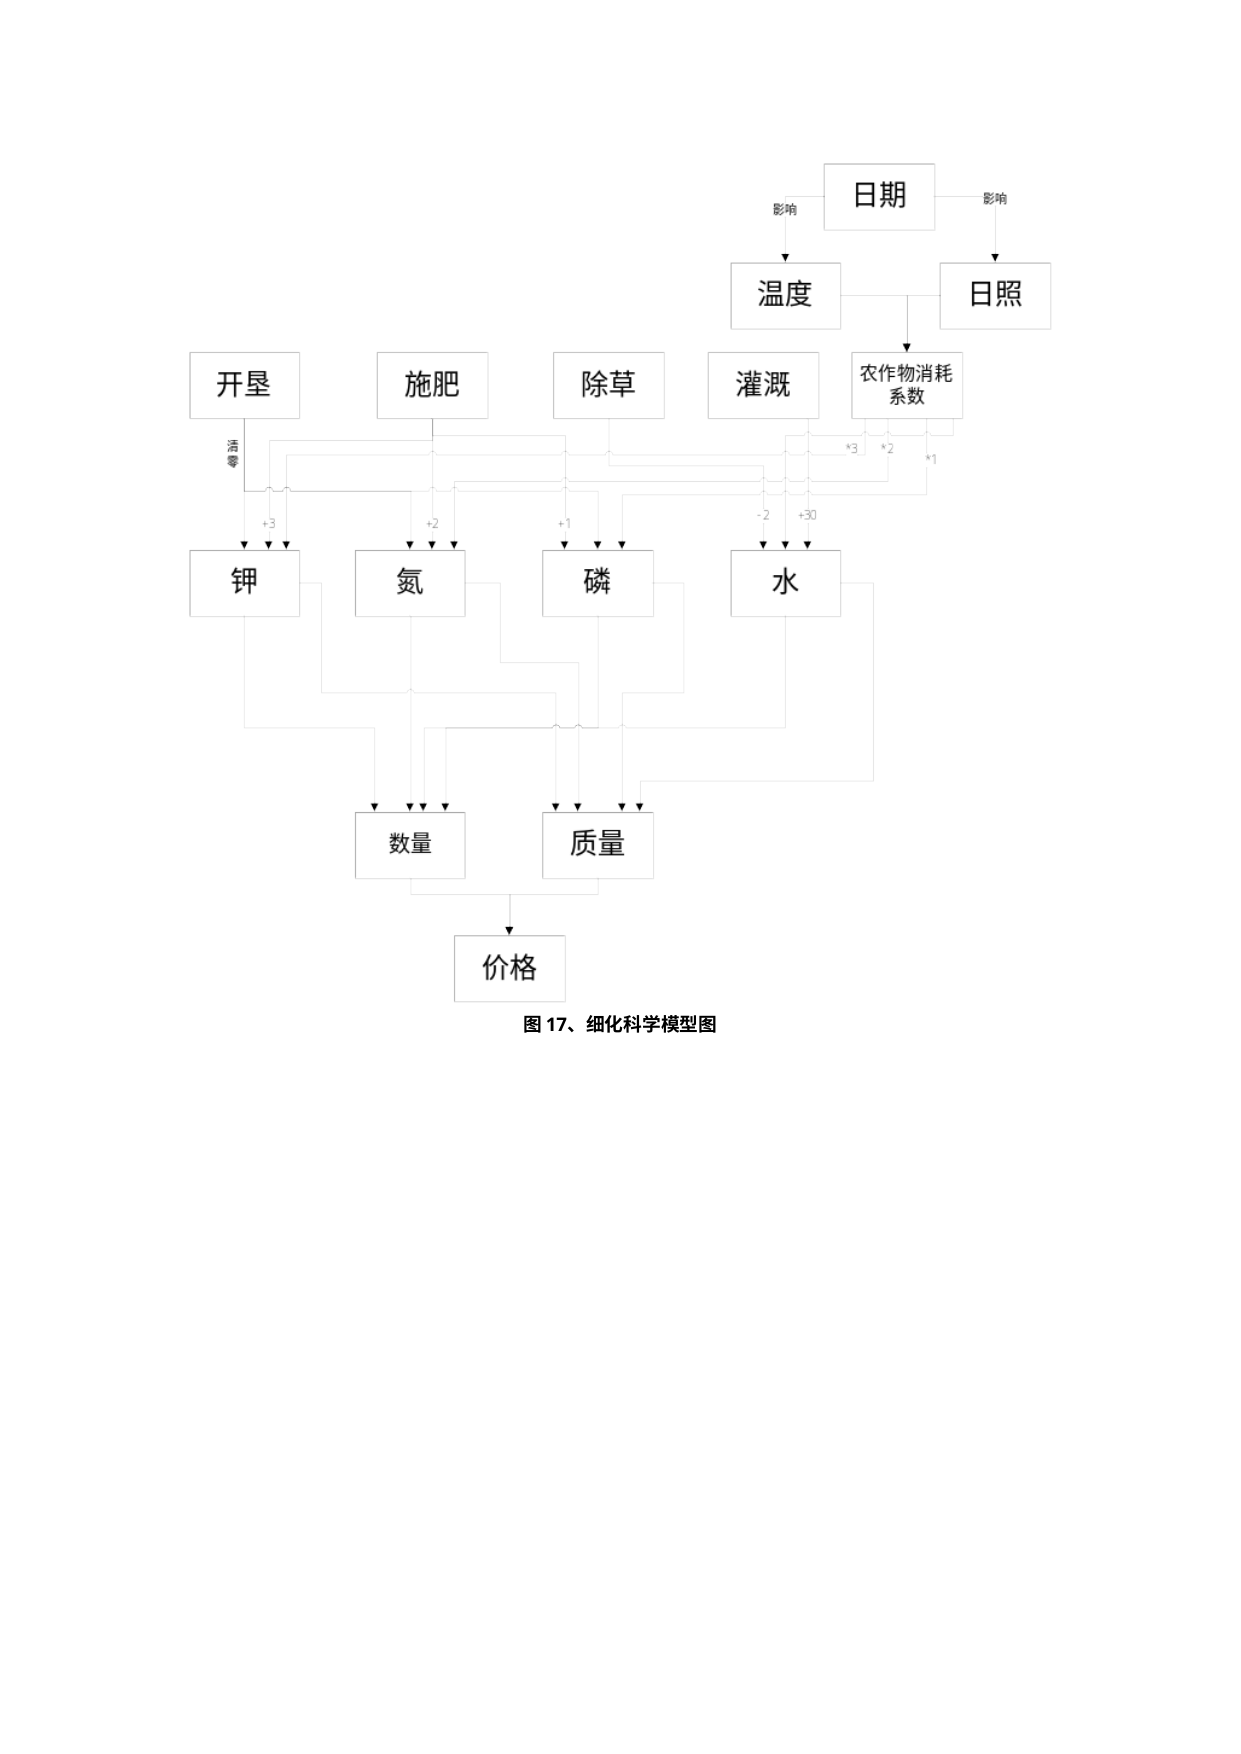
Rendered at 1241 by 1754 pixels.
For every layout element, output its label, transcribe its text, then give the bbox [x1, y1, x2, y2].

text 图17、细化科学模型图 [187, 1007, 1053, 1039]
